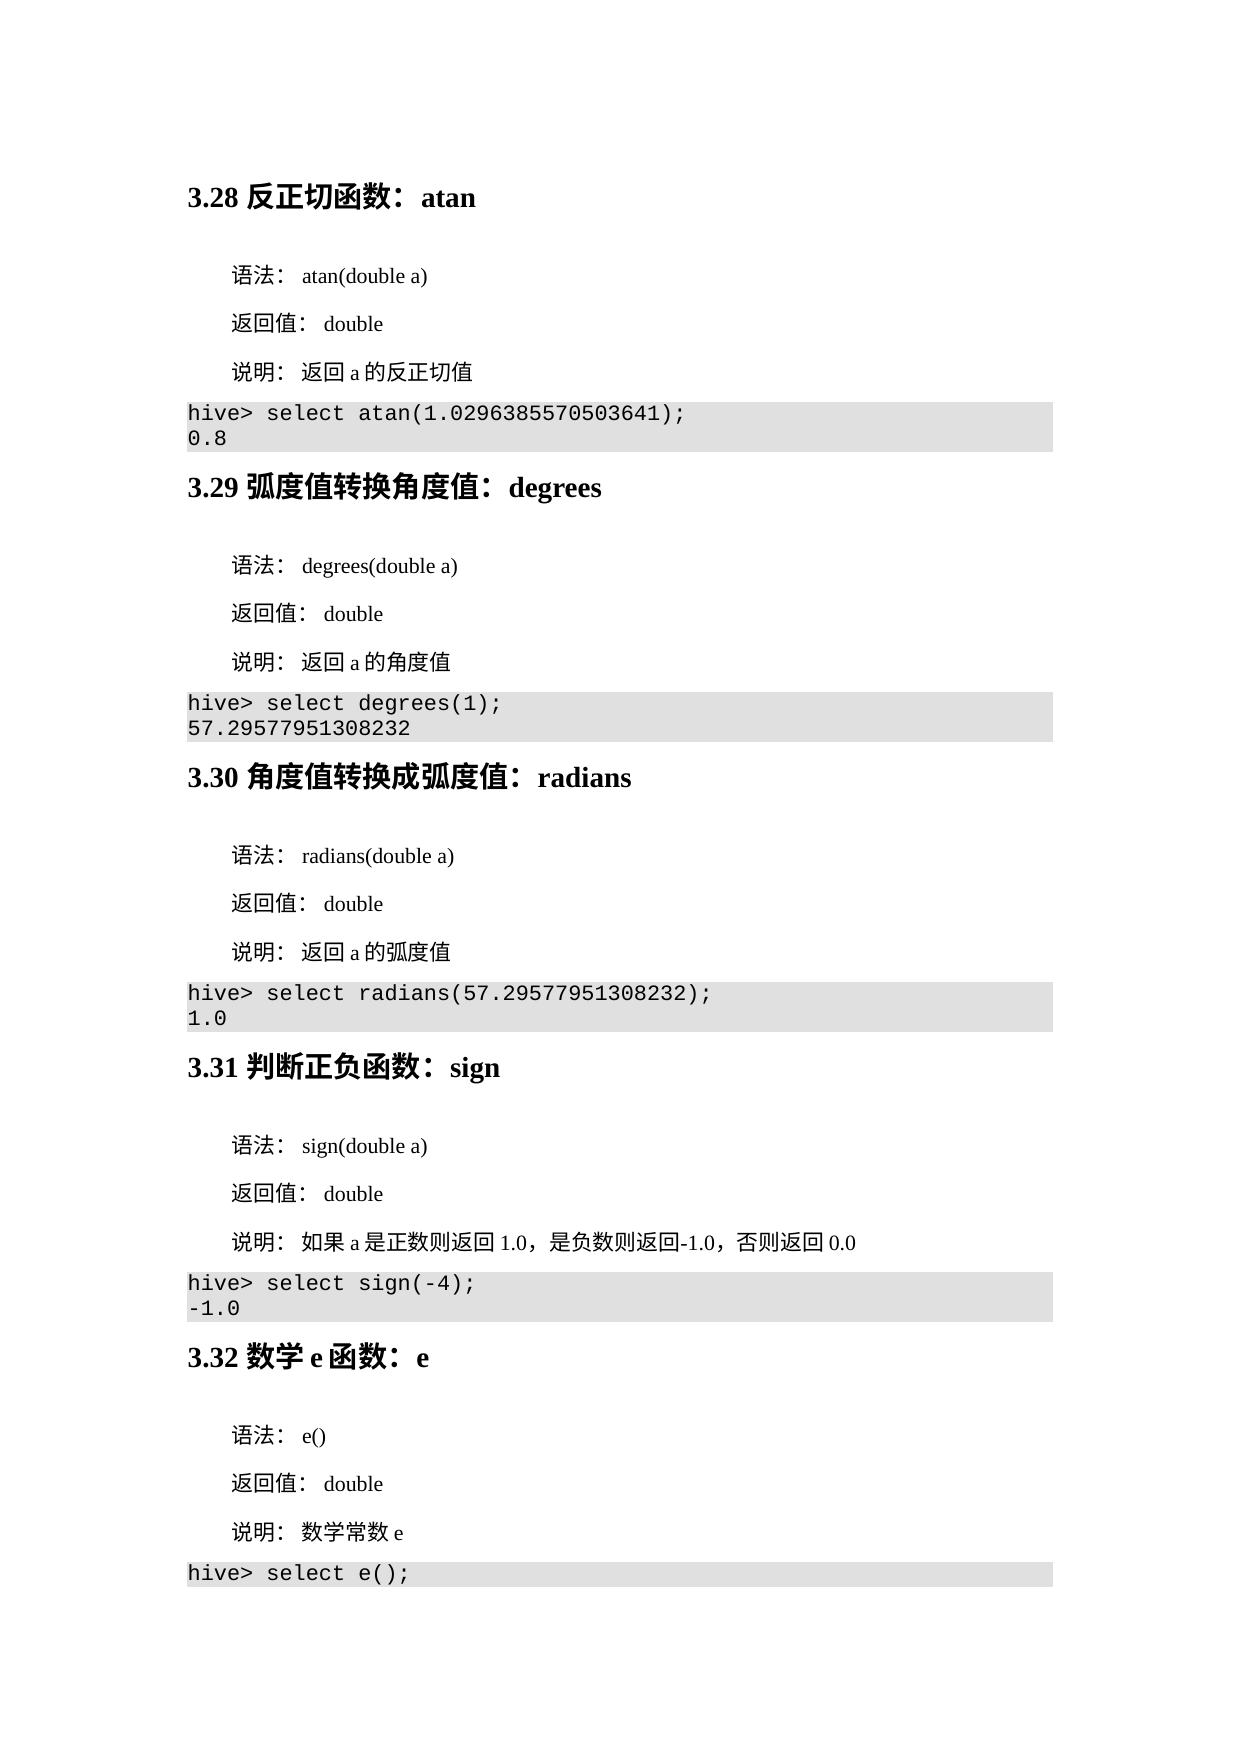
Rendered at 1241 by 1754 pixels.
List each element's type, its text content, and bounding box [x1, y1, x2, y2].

text hive> select atan(1.0296385570503641); [187, 402, 1053, 427]
text 返回值： double [187, 596, 1053, 628]
text 说明： 数学常数e [187, 1514, 1053, 1547]
text 说明： 返回a的弧度值 [187, 934, 1053, 967]
text 0.8 [187, 427, 1053, 452]
text hive> select e(); [187, 1562, 1053, 1587]
text -1.0 [187, 1297, 1053, 1322]
subtitle 3.32 数学e函数：e [187, 1322, 1053, 1387]
text hive> select radians(57.29577951308232); [187, 982, 1053, 1007]
subtitle 3.28 反正切函数：atan [187, 162, 1053, 227]
text 语法： sign(double a) [187, 1127, 1053, 1160]
text 说明： 返回a的角度值 [187, 644, 1053, 677]
subtitle 3.29 弧度值转换角度值：degrees [187, 452, 1053, 517]
text 语法： radians(double a) [187, 837, 1053, 870]
text 语法： e() [187, 1417, 1053, 1450]
text 返回值： double [187, 886, 1053, 918]
text 语法： degrees(double a) [187, 547, 1053, 580]
text 说明： 返回a的反正切值 [187, 354, 1053, 387]
text hive> select sign(-4); [187, 1272, 1053, 1297]
text 说明： 如果a是正数则返回1.0，是负数则返回-1.0，否则返回0.0 [187, 1224, 1053, 1257]
text 语法： atan(double a) [187, 257, 1053, 290]
subtitle 3.30 角度值转换成弧度值：radians [187, 742, 1053, 807]
text 返回值： double [187, 306, 1053, 338]
text hive> select degrees(1); [187, 692, 1053, 717]
text 返回值： double [187, 1176, 1053, 1208]
text 返回值： double [187, 1466, 1053, 1498]
subtitle 3.31 判断正负函数：sign [187, 1032, 1053, 1097]
text 57.29577951308232 [187, 717, 1053, 742]
text 1.0 [187, 1007, 1053, 1032]
